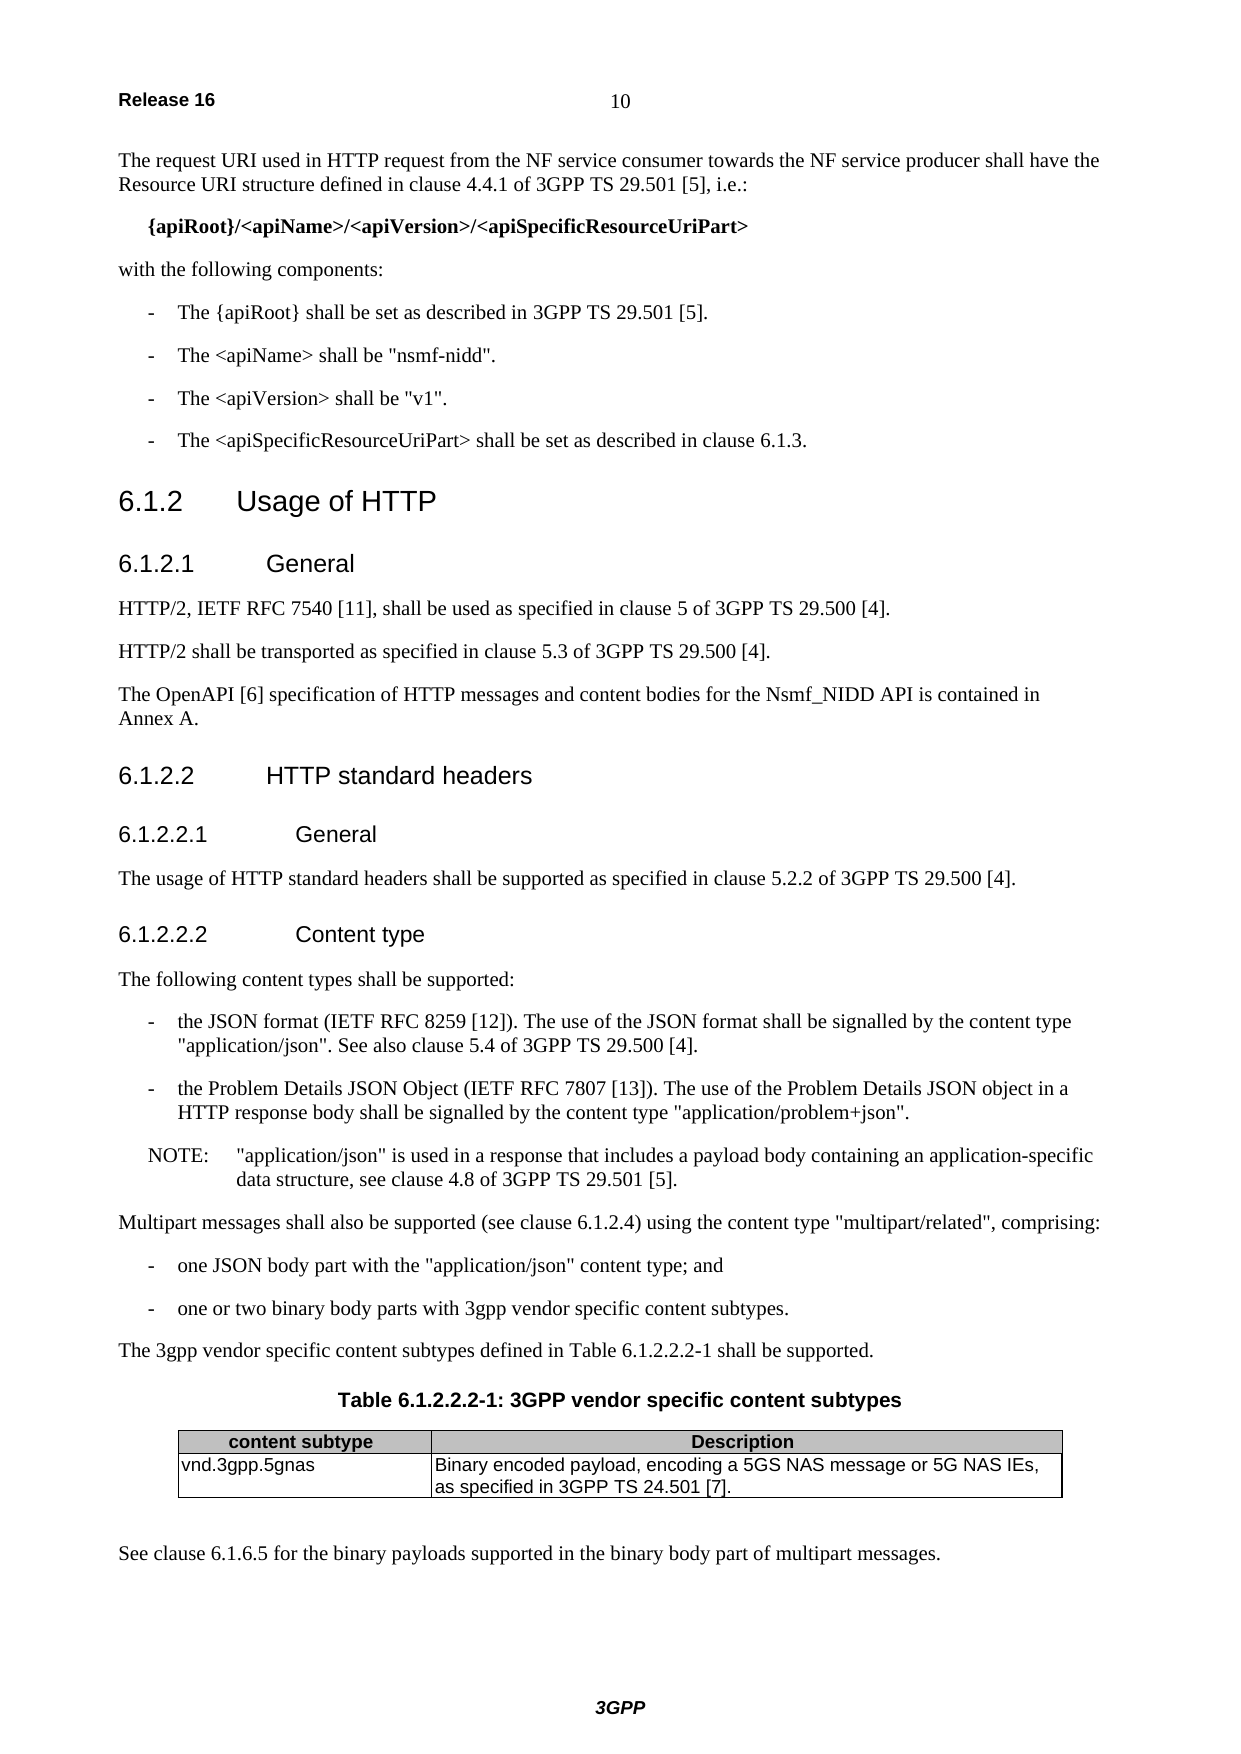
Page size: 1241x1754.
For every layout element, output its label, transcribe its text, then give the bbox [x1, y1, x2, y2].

text - one JSON body part with the "application/json" content type; and [148, 1253, 1122, 1277]
text The following content types shall be supported: [118, 967, 1122, 991]
text HTTP/2, IETF RFC 7540 [11], shall be used as specified in clause 5 of 3GPP TS 29.500 [4]. [118, 596, 1122, 620]
text - The <apiSpecificResourceUriPart> shall be set as described in clause 6.1.3. [148, 428, 1122, 452]
text The request URI used in HTTP request from the NF service consumer towards the NF service producer shall have the Resource URI structure defined in clause 4.4.1 of 3GPP TS 29.501 [5], i.e.: [118, 147, 1122, 196]
text The OpenAPI [6] specification of HTTP messages and content bodies for the Nsmf_NIDD API is contained in Annex A. [118, 682, 1122, 730]
text with the following components: [118, 257, 1122, 281]
subtitle 6.1.2 Usage of HTTP [118, 484, 1122, 517]
text - The {apiRoot} shall be set as described in 3GPP TS 29.501 [5]. [148, 300, 1122, 324]
table_cell Binary encoded payload, encoding a 5GS NAS message or 5G NAS IEs, as specified in 3GPP TS 24.501 [7]. [432, 1454, 1061, 1497]
text - The <apiVersion> shall be "v1". [148, 386, 1122, 410]
text - the JSON format (IETF RFC 8259 [12]). The use of the JSON format shall be signalled by the content type "application/json". See also clause 5.4 of 3GPP TS 29.500 [4]. [148, 1009, 1122, 1057]
text See clause 6.1.6.5 for the binary payloads supported in the binary body part of multipart messages. [118, 1541, 1122, 1565]
subtitle 6.1.2.1 General [118, 548, 1122, 577]
text - The <apiName> shall be "nsmf-nidd". [148, 343, 1122, 367]
text - the Problem Details JSON Object (IETF RFC 7807 [13]). The use of the Problem Details JSON object in a HTTP response body shall be signalled by the content type "application/problem+json". [148, 1076, 1122, 1124]
subtitle 6.1.2.2 HTTP standard headers [118, 761, 1122, 790]
table_header Description [432, 1431, 1062, 1453]
subtitle 6.1.2.2.2 Content type [118, 921, 1122, 948]
text - one or two binary body parts with 3gpp vendor specific content subtypes. [148, 1296, 1122, 1320]
text NOTE: "application/json" is used in a response that includes a payload body containing an application-specific data structure, see clause 4.8 of 3GPP TS 29.501 [5]. [148, 1143, 1122, 1191]
table_header content subtype [179, 1431, 431, 1453]
text The usage of HTTP standard headers shall be supported as specified in clause 5.2.2 of 3GPP TS 29.500 [4]. [118, 866, 1122, 890]
text The 3gpp vendor specific content subtypes defined in Table 6.1.2.2.2-1 shall be supported. [118, 1338, 1122, 1362]
text Multipart messages shall also be supported (see clause 6.1.2.4) using the content type "multipart/related", comprising: [118, 1210, 1122, 1234]
table_cell vnd.3gpp.5gnas [179, 1454, 431, 1497]
subtitle 6.1.2.2.1 General [118, 821, 1122, 847]
text HTTP/2 shall be transported as specified in clause 5.3 of 3GPP TS 29.500 [4]. [118, 639, 1122, 663]
text {apiRoot}/<apiName>/<apiVersion>/<apiSpecificResourceUriPart> [148, 214, 1122, 238]
text Table 6.1.2.2.2-1: 3GPP vendor specific content subtypes [118, 1387, 1122, 1411]
